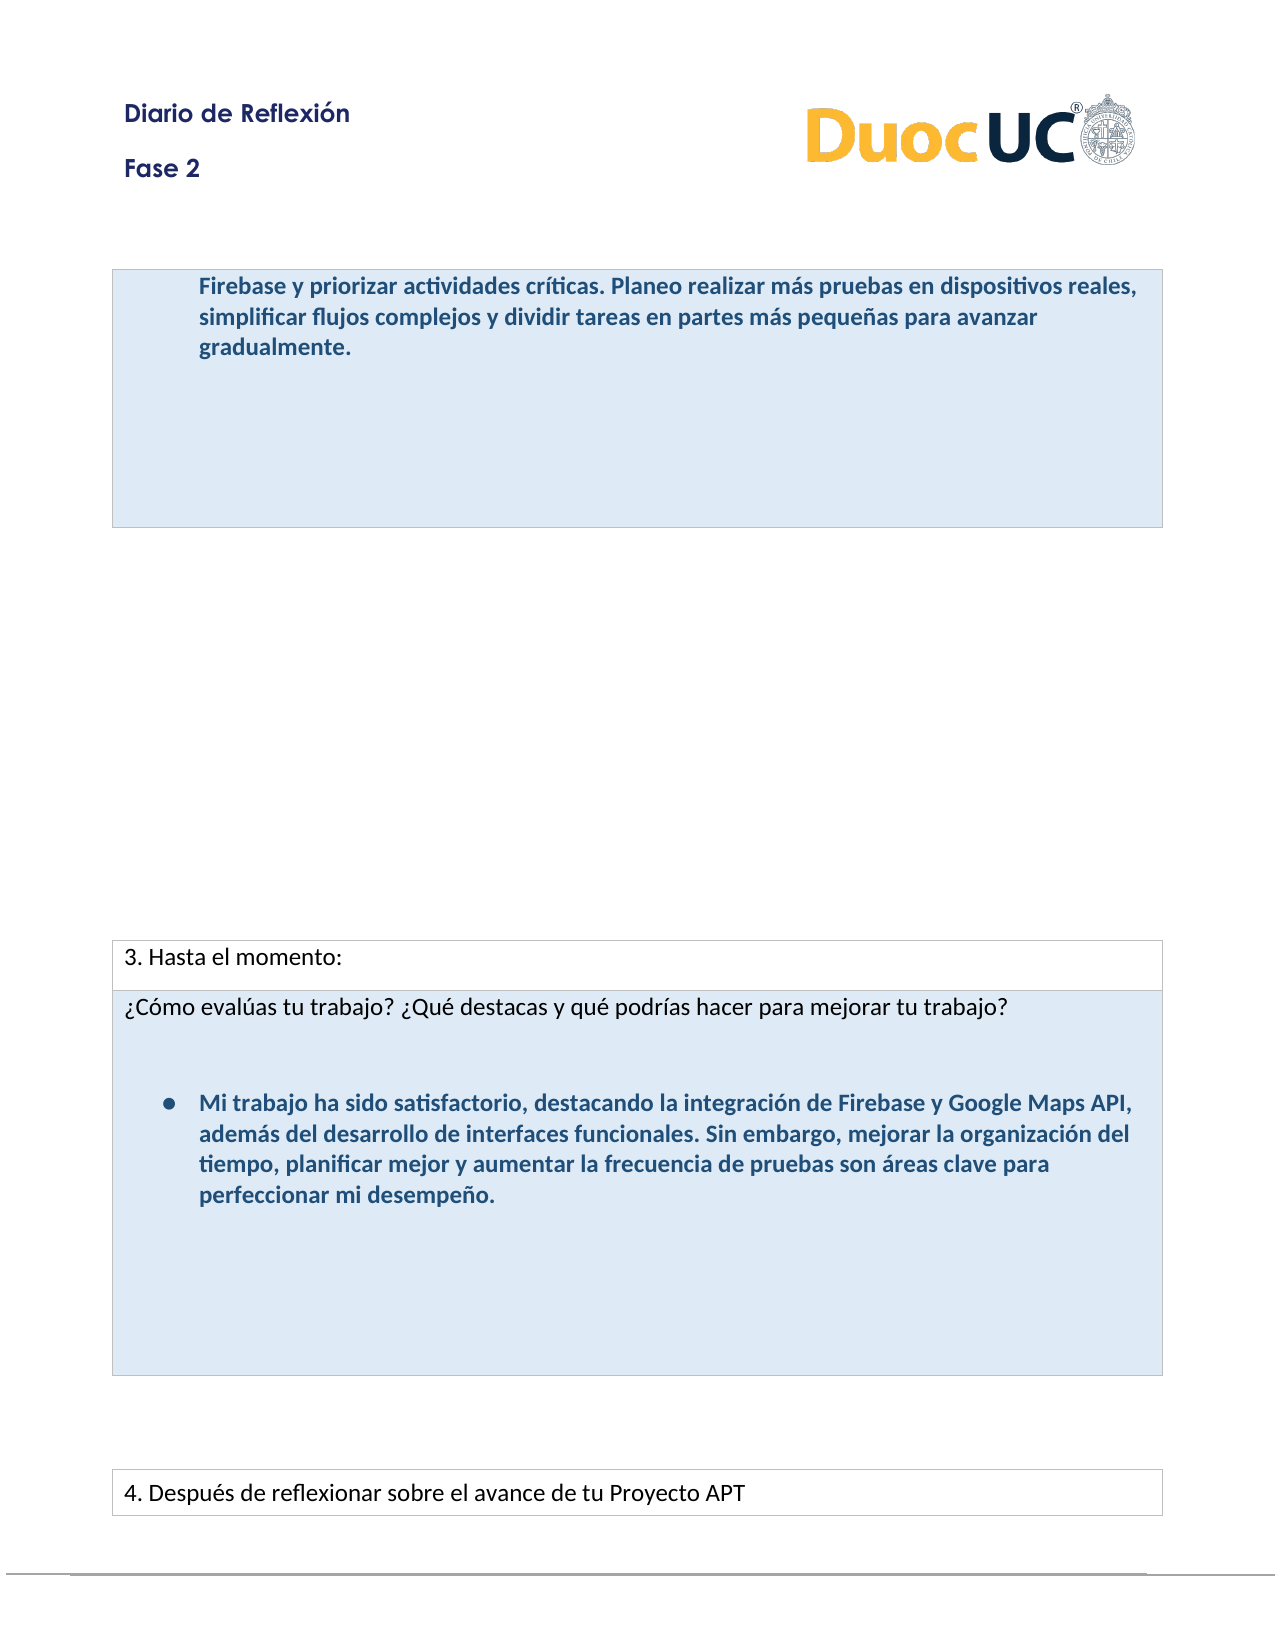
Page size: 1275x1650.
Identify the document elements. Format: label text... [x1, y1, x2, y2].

table_header 4. Después de reflexionar sobre el avance de tu Proyecto APT [113, 1470, 1162, 1515]
table_cell ¿Cómo evalúas tu trabajo? ¿Qué destacas y qué podrías hacer para mejorar tu trabajo? Mi trabajo ha sido satisfactorio, destacando la integración de Firebase y Google Maps API, además del desarrollo de interfaces funcionales. Sin embargo, mejorar la organización del tiempo, planificar mejor y aumentar la frecuencia de pruebas son áreas clave para perfeccionar mi desempeño. [113, 991, 1162, 1375]
picture [807, 94, 1135, 165]
table_header 3. Hasta el momento: [113, 941, 1162, 990]
